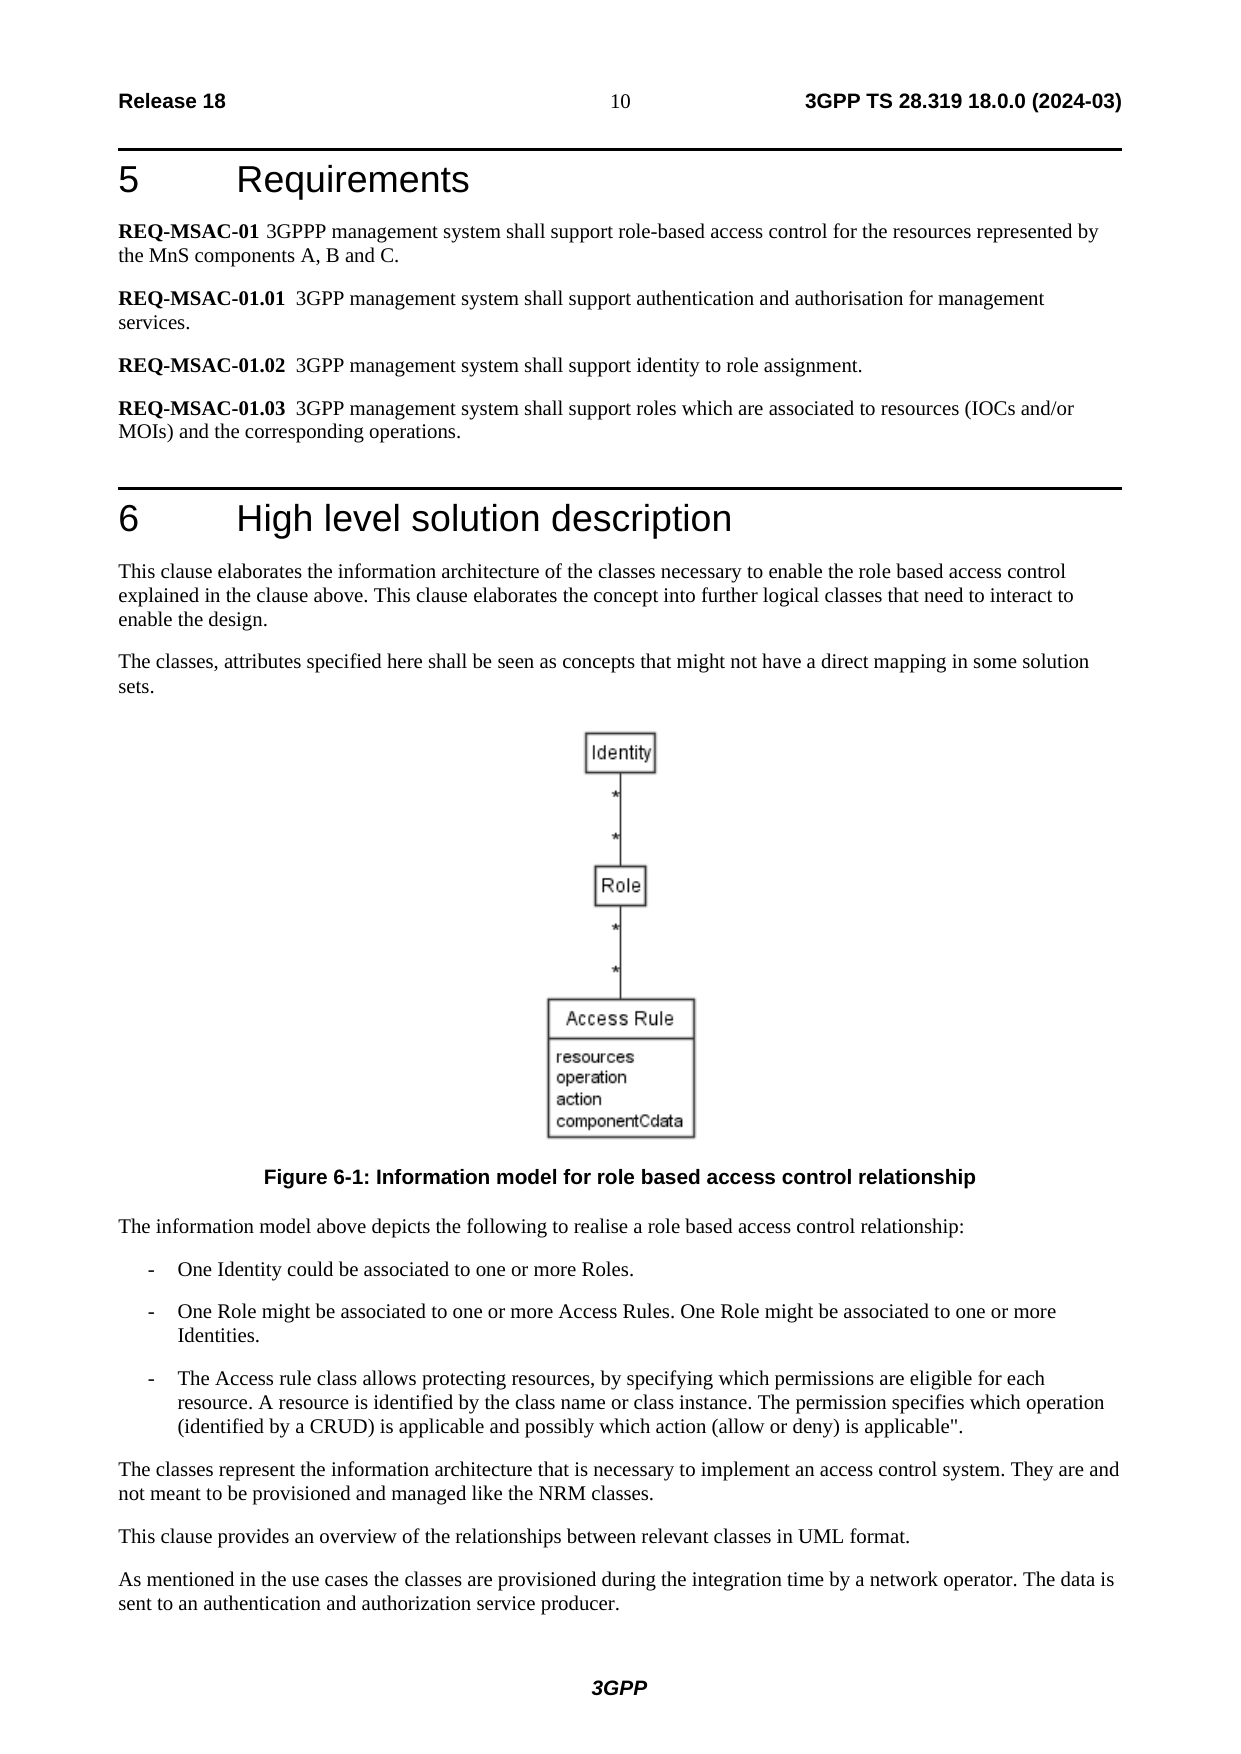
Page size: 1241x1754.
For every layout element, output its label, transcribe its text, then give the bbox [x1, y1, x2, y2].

text REQ-MSAC-01.03 3GPP management system shall support roles which are associated to resources (IOCs and/or MOIs) and the corresponding operations. [118, 395, 1122, 443]
text - One Role might be associated to one or more Access Rules. One Role might be associated to one or more Identities. [148, 1299, 1122, 1347]
text This clause elaborates the information architecture of the classes necessary to enable the role based access control explained in the clause above. This clause elaborates the concept into further logical classes that need to interact to enable the design. [118, 558, 1122, 631]
text The classes represent the information architecture that is necessary to implement an access control system. They are and not meant to be provisioned and managed like the NRM classes. [118, 1457, 1122, 1505]
text The information model above depicts the following to realise a role based access control relationship: [118, 1214, 1122, 1238]
text - One Identity could be associated to one or more Roles. [148, 1257, 1122, 1281]
text - The Access rule class allows protecting resources, by specifying which permissions are eligible for each resource. A resource is identified by the class name or class instance. The permission specifies which operation (identified by a CRUD) is applicable and possibly which action (allow or deny) is applicable". [148, 1366, 1122, 1438]
text REQ-MSAC-01 3GPPP management system shall support role-based access control for the resources represented by the MnS components A, B and C. [118, 219, 1122, 267]
text The classes, attributes specified here shall be seen as concepts that might not have a direct mapping in some solution sets. [118, 649, 1122, 698]
text REQ-MSAC-01.01 3GPP management system shall support authentication and authorisation for management services. [118, 286, 1122, 334]
text REQ-MSAC-01.02 3GPP management system shall support identity to role assignment. [118, 353, 1122, 377]
subtitle 5 Requirements [118, 151, 1122, 200]
subtitle 6 High level solution description [118, 490, 1122, 540]
text This clause provides an overview of the relationships between relevant classes in UML format. [118, 1524, 1122, 1548]
text As mentioned in the use cases the classes are provisioned during the integration time by a network operator. The data is sent to an authentication and authorization service producer. [118, 1567, 1122, 1615]
text Figure 6-1: Information model for role based access control relationship [118, 1165, 1122, 1189]
picture [537, 722, 703, 1146]
